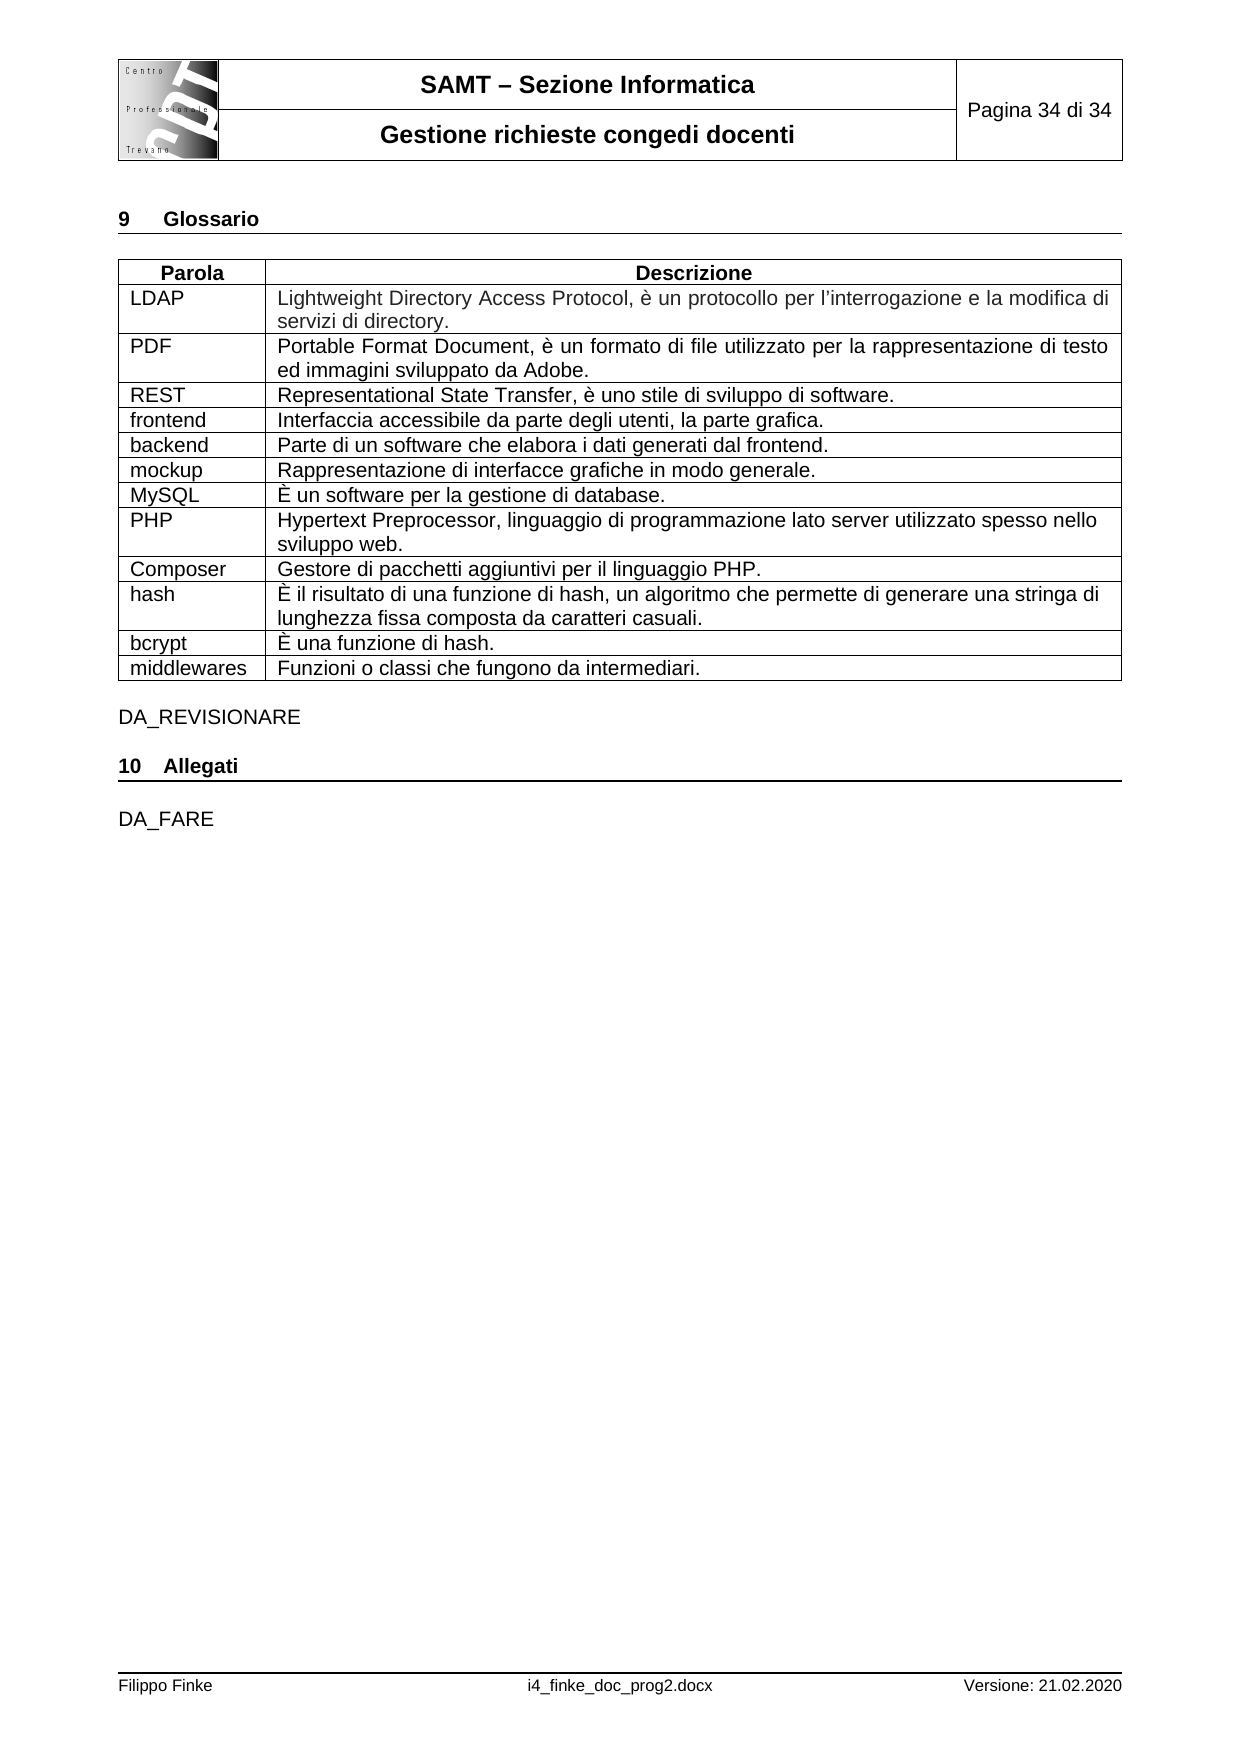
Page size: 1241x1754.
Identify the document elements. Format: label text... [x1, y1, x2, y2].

table_cell backend [119, 433, 265, 457]
subtitle Allegati [118, 754, 1122, 780]
table_header Descrizione [266, 260, 1121, 284]
table_cell È il risultato di una funzione di hash, un algoritmo che permette di generare una stringa di lunghezza fissa composta da caratteri casuali. [266, 582, 1121, 630]
table_cell middlewares [119, 656, 265, 680]
table_cell REST [119, 383, 265, 407]
table_cell PHP [119, 508, 265, 556]
table_cell Hypertext Preprocessor, linguaggio di programmazione lato server utilizzato spesso nello sviluppo web. [266, 508, 1121, 556]
table_cell È una funzione di hash. [266, 631, 1121, 655]
table_cell È un software per la gestione di database. [266, 483, 1121, 507]
table_cell Lightweight Directory Access Protocol, è un protocollo per l’interrogazione e la modifica di servizi di directory. [449, 285, 1121, 333]
table_header Parola [119, 260, 265, 284]
table_cell mockup [119, 458, 265, 482]
table_cell Portable Format Document, è un formato di file utilizzato per la rappresentazione di testo ed immagini sviluppato da Adobe. [266, 334, 1121, 382]
table_cell bcrypt [119, 631, 265, 655]
picture [118, 60, 218, 159]
table_cell frontend [119, 408, 265, 432]
text DA_REVISIONARE [118, 705, 1122, 729]
table_cell hash [119, 582, 265, 630]
text DA_FARE [118, 807, 1122, 831]
table_cell Gestore di pacchetti aggiuntivi per il linguaggio PHP. [266, 557, 1121, 581]
table_cell Representational State Transfer, è uno stile di sviluppo di software. [266, 383, 1121, 407]
subtitle Glossario [118, 207, 1122, 233]
table_cell Rappresentazione di interfacce grafiche in modo generale. [266, 458, 1121, 482]
table_cell MySQL [119, 483, 265, 507]
table_cell PDF [119, 334, 265, 382]
table_cell Interfaccia accessibile da parte degli utenti, la parte grafica. [266, 408, 1121, 432]
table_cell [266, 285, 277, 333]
table_cell Funzioni o classi che fungono da intermediari. [266, 656, 1121, 680]
table_cell Parte di un software che elabora i dati generati dal frontend. [266, 433, 1121, 457]
table_cell LDAP [119, 285, 265, 333]
table_cell Composer [119, 557, 265, 581]
